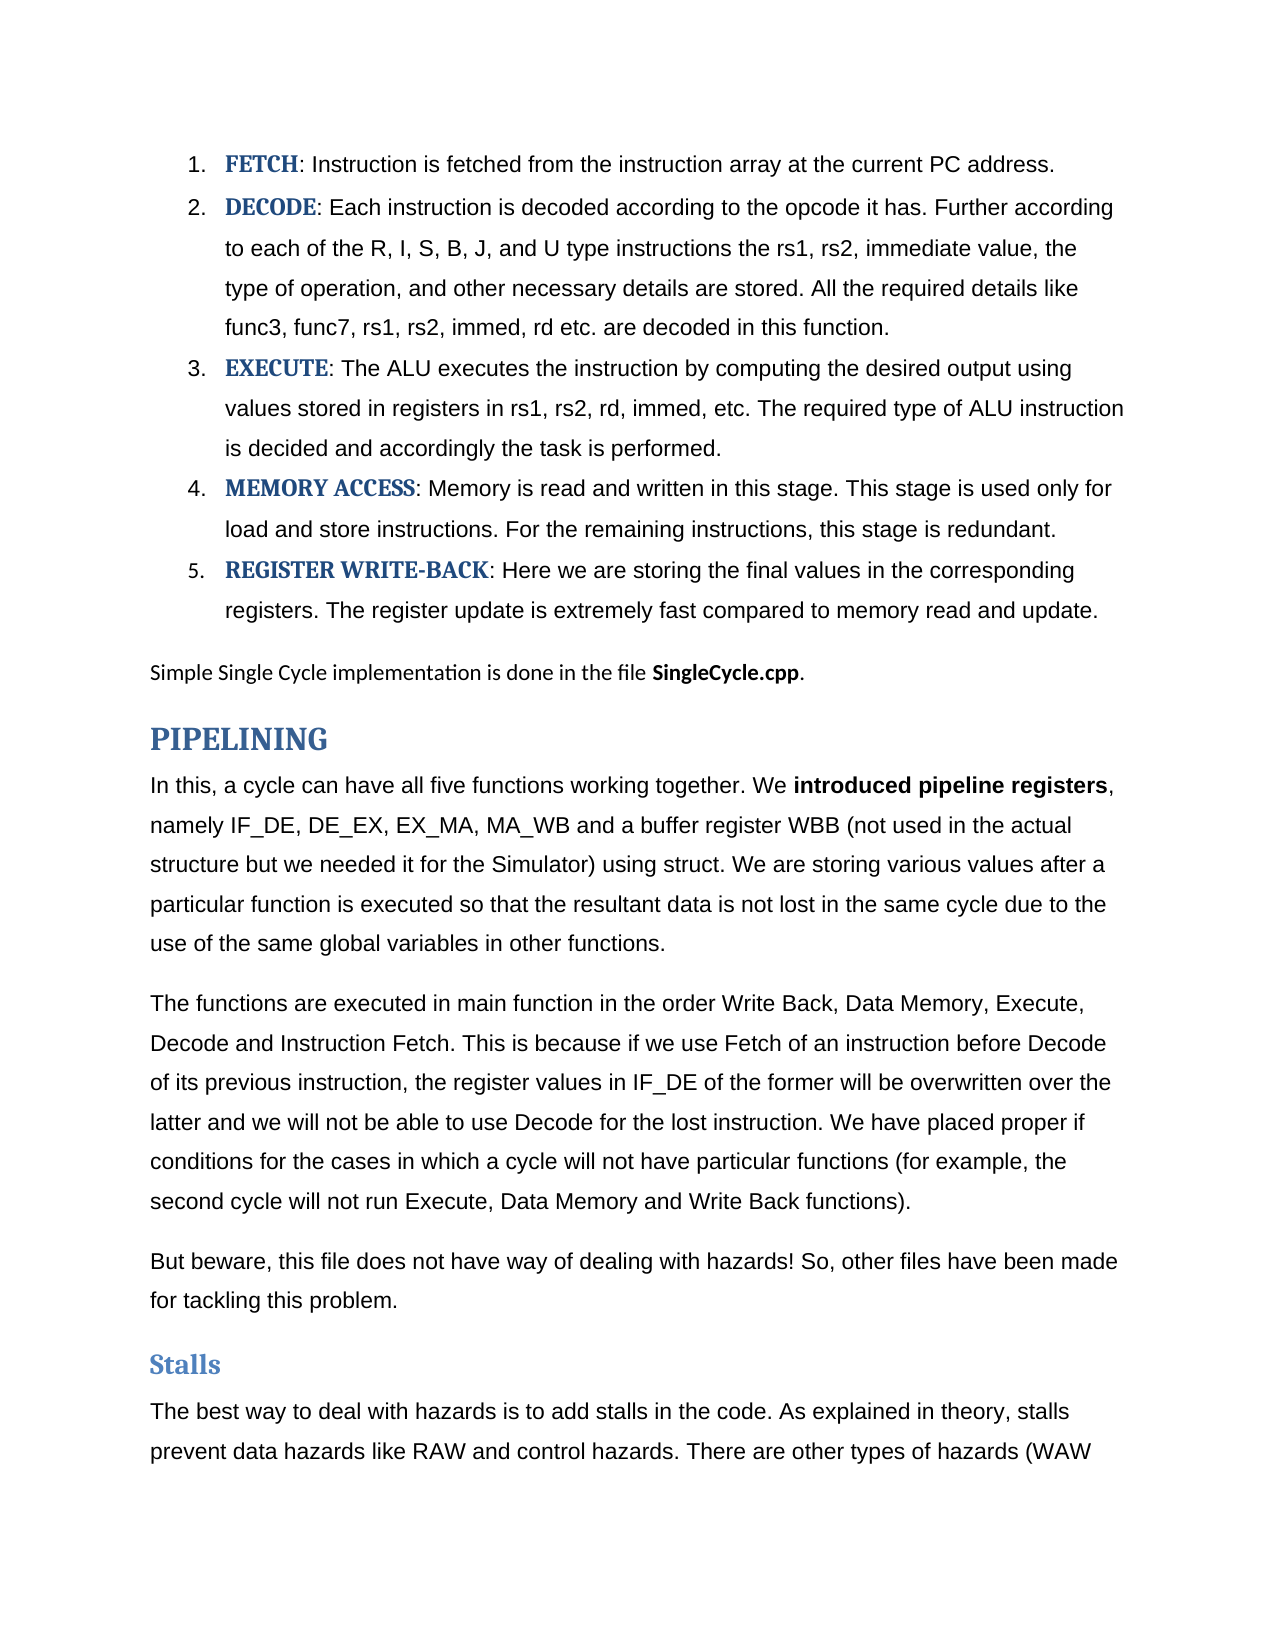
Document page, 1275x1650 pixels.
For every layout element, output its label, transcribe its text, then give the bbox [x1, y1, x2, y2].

text PIPELINING In this, a cycle can have all five functions working together. We introduced pipeline registers, namely IF_DE, DE_EX, EX_MA, MA_WB and a buffer register WBB (not used in the actual structure but we needed it for the Simulator) using struct. We are storing various values after a particular function is executed so that the resultant data is not lost in the same cycle due to the use of the same global variables in other functions. [150, 721, 1125, 956]
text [150, 1398, 1125, 1464]
list REGISTER WRITE-BACK: Here we are storing the final values in the corresponding registers. The register update is extremely fast compared to memory read and update. [187, 556, 1125, 624]
list FETCH: Instruction is fetched from the instruction array at the current PC address. [187, 150, 1125, 179]
list MEMORY ACCESS: Memory is read and written in this stage. This stage is used only for load and store instructions. For the remaining instructions, this stage is redundant. [187, 474, 1125, 542]
list EXECUTE: The ALU executes the instruction by computing the desired output using values stored in registers in rs1, rs2, rd, immed, etc. The required type of ALU instruction is decided and accordingly the task is performed. [187, 353, 1125, 461]
text But beware, this file does not have way of dealing with hazards! So, other files have been made for tackling this problem. [150, 1248, 1125, 1314]
text The functions are executed in main function in the order Write Back, Data Memory, Execute, Decode and Instruction Fetch. This is because if we use Fetch of an instruction before Decode of its previous instruction, the register values in IF_DE of the former will be overwritten over the latter and we will not be able to use Decode for the lost instruction. We have placed proper if conditions for the cases in which a cycle will not have particular functions (for example, the second cycle will not run Execute, Data Memory and Write Back functions). [150, 990, 1125, 1214]
subtitle Stalls [150, 1348, 1125, 1381]
text Simple Single Cycle implementation is done in the file SingleCycle.cpp. [150, 658, 1125, 686]
list DECODE: Each instruction is decoded according to the opcode it has. Further according to each of the R, I, S, B, J, and U type instructions the rs1, rs2, immediate value, the type of operation, and other necessary details are stored. All the required details like func3, func7, rs1, rs2, immed, rd etc. are decoded in this function. [187, 193, 1125, 340]
